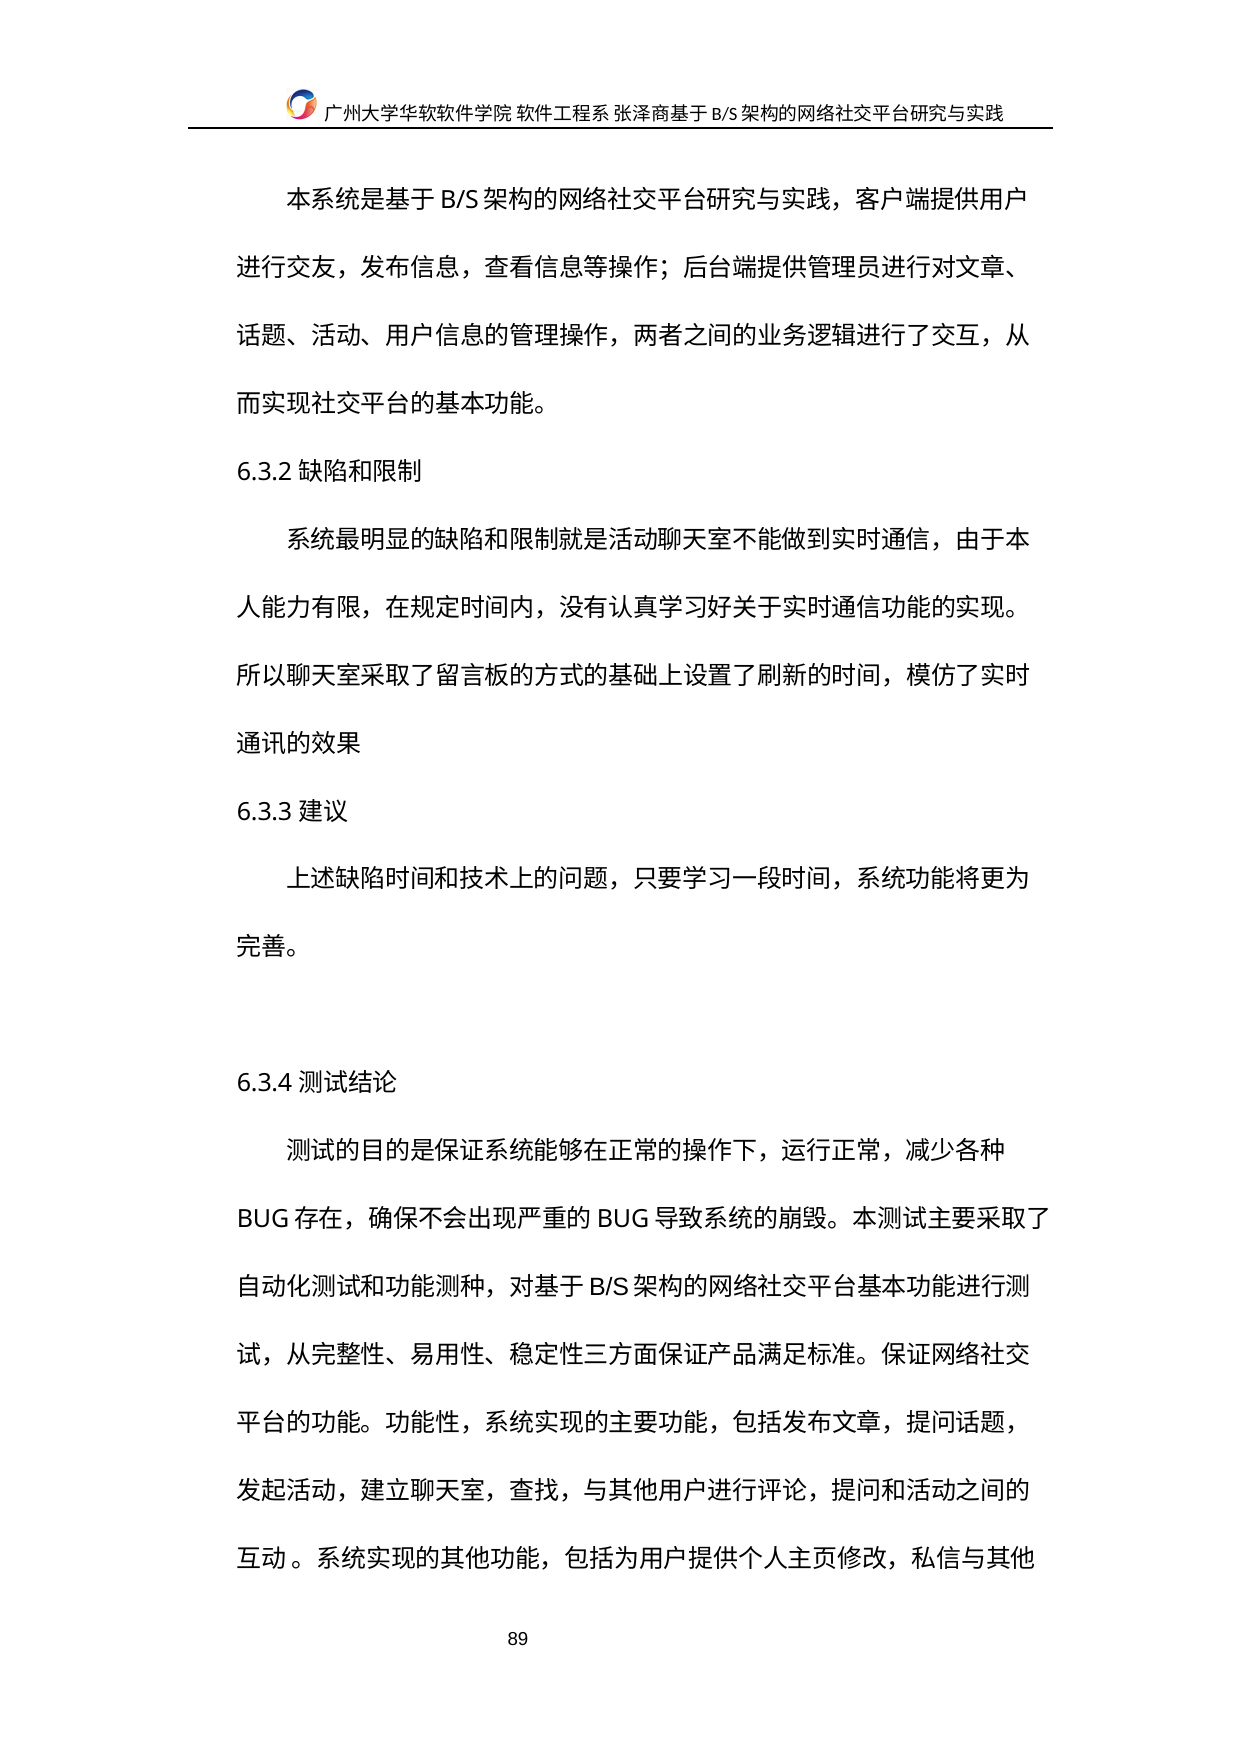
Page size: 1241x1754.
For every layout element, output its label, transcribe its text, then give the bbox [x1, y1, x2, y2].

text 6.3.3 建议 [237, 775, 1053, 843]
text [237, 1115, 1053, 1590]
text 上述缺陷时间和技术上的问题，只要学习一段时间，系统功能将更为完善。 [237, 843, 1053, 979]
text 6.3.2 缺陷和限制 [237, 436, 1053, 503]
text 系统最明显的缺陷和限制就是活动聊天室不能做到实时通信，由于本人能力有限，在规定时间内，没有认真学习好关于实时通信功能的实现。所以聊天室采取了留言板的方式的基础上设置了刷新的时间，模仿了实时通讯的效果 [237, 503, 1053, 775]
picture [286, 88, 320, 120]
text 6.3.4 测试结论 [237, 1047, 1053, 1115]
text 本系统是基于B/S架构的网络社交平台研究与实践，客户端提供用户进行交友，发布信息，查看信息等操作；后台端提供管理员进行对文章、话题、活动、用户信息的管理操作，两者之间的业务逻辑进行了交互，从而实现社交平台的基本功能。 [237, 164, 1053, 436]
